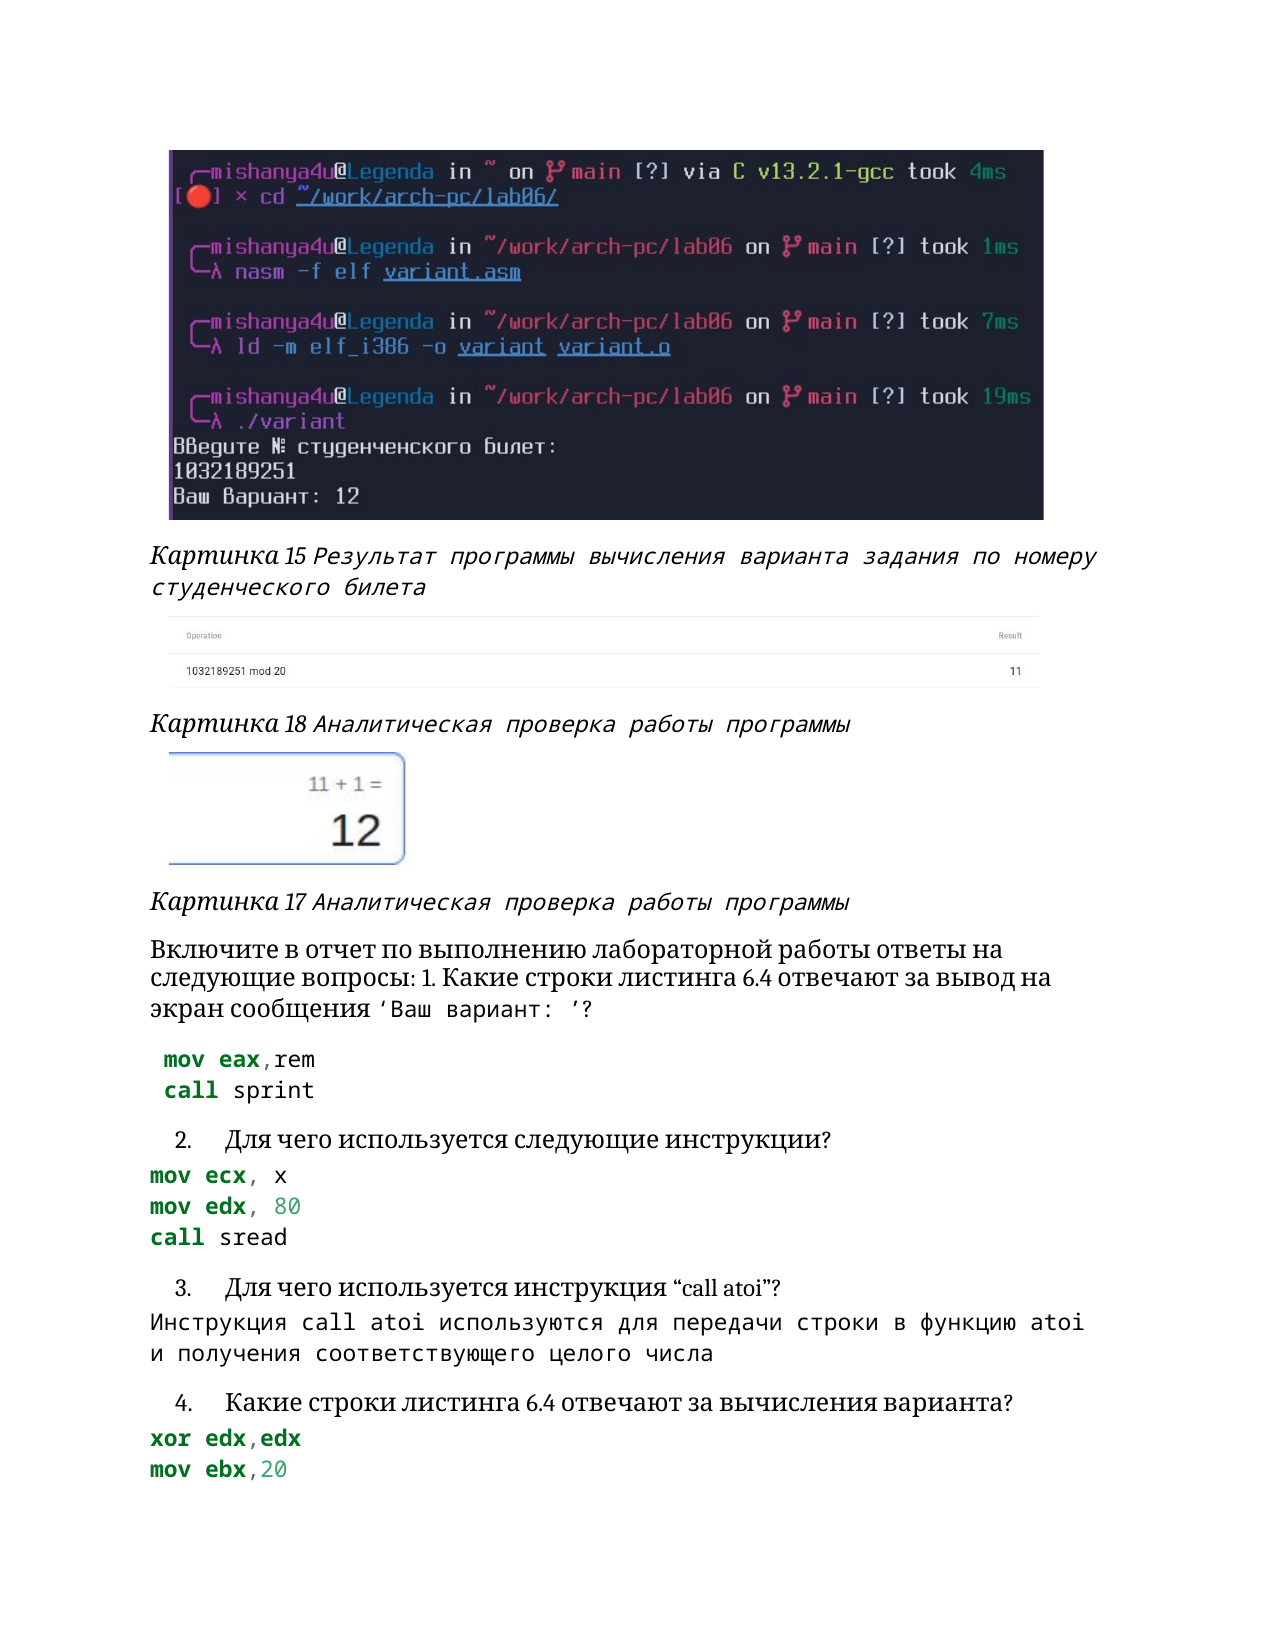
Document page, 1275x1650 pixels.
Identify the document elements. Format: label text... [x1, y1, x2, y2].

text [150, 1422, 1125, 1484]
text Картинка 15 Результат программы вычисления варианта задания по номеру студенческого билета [150, 540, 1125, 602]
text Картинка 18 Аналитическая проверка работы программы [150, 708, 1125, 740]
picture [168, 150, 1044, 520]
list Какие строки листинга 6.4 отвечают за вычисления варианта? [175, 1389, 1125, 1418]
text Включите в отчет по выполнению лабораторной работы ответы на следующие вопросы: 1. Какие строки листинга 6.4 отвечают за вывод на экран сообщения ‘Ваш вариант: ’? [150, 936, 1125, 1024]
list Для чего используется инструкция “call atoi”? [175, 1273, 1125, 1302]
text mov eax,rem call sprint [150, 1043, 1125, 1106]
picture [168, 752, 407, 865]
text Картинка 17 Аналитическая проверка работы программы [150, 886, 1125, 917]
text mov ecx, x mov edx, 80 call sread [150, 1159, 1125, 1253]
text Инструкция call atoi используются для передачи строки в функцию atoi и получения соответствующего целого числа [150, 1306, 1125, 1368]
list Для чего используется следующие инструкции? [175, 1126, 1125, 1155]
picture [168, 615, 1044, 688]
